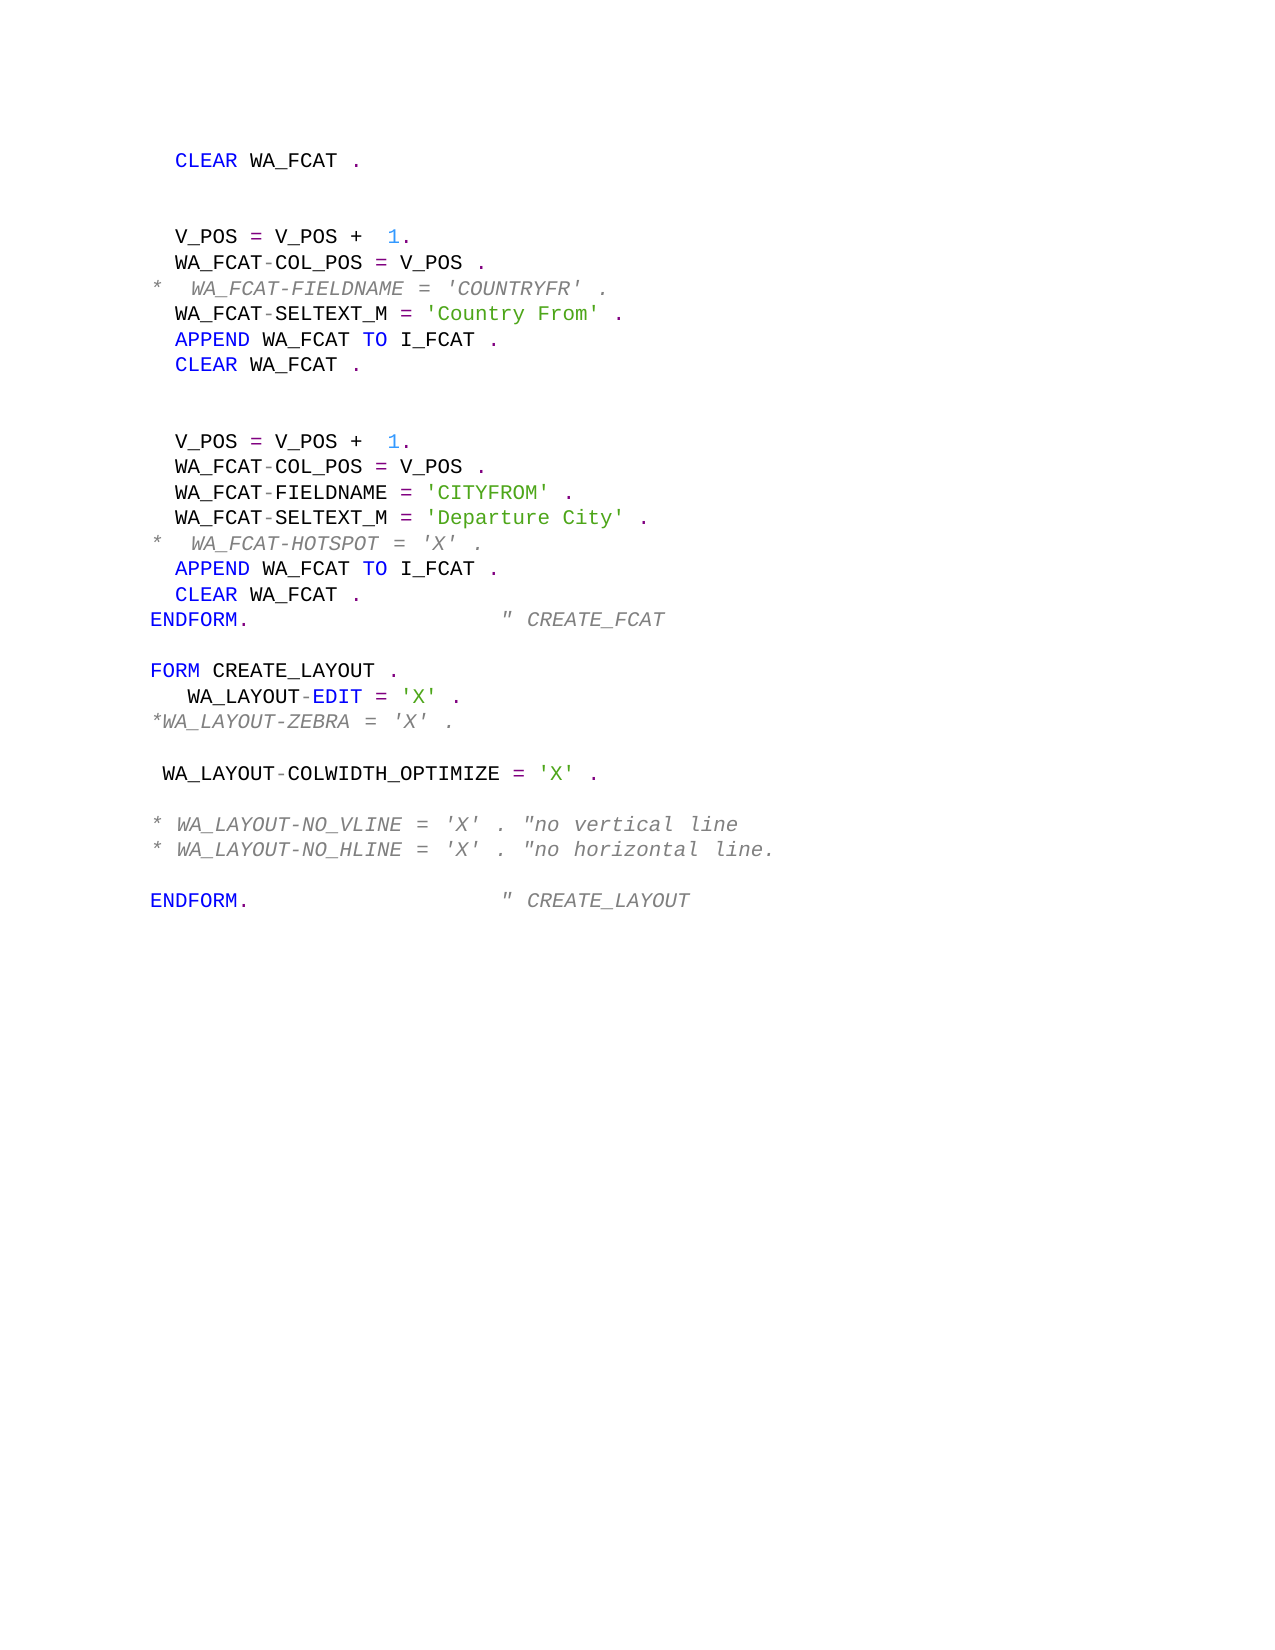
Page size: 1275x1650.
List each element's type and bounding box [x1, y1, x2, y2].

text [150, 150, 1125, 914]
